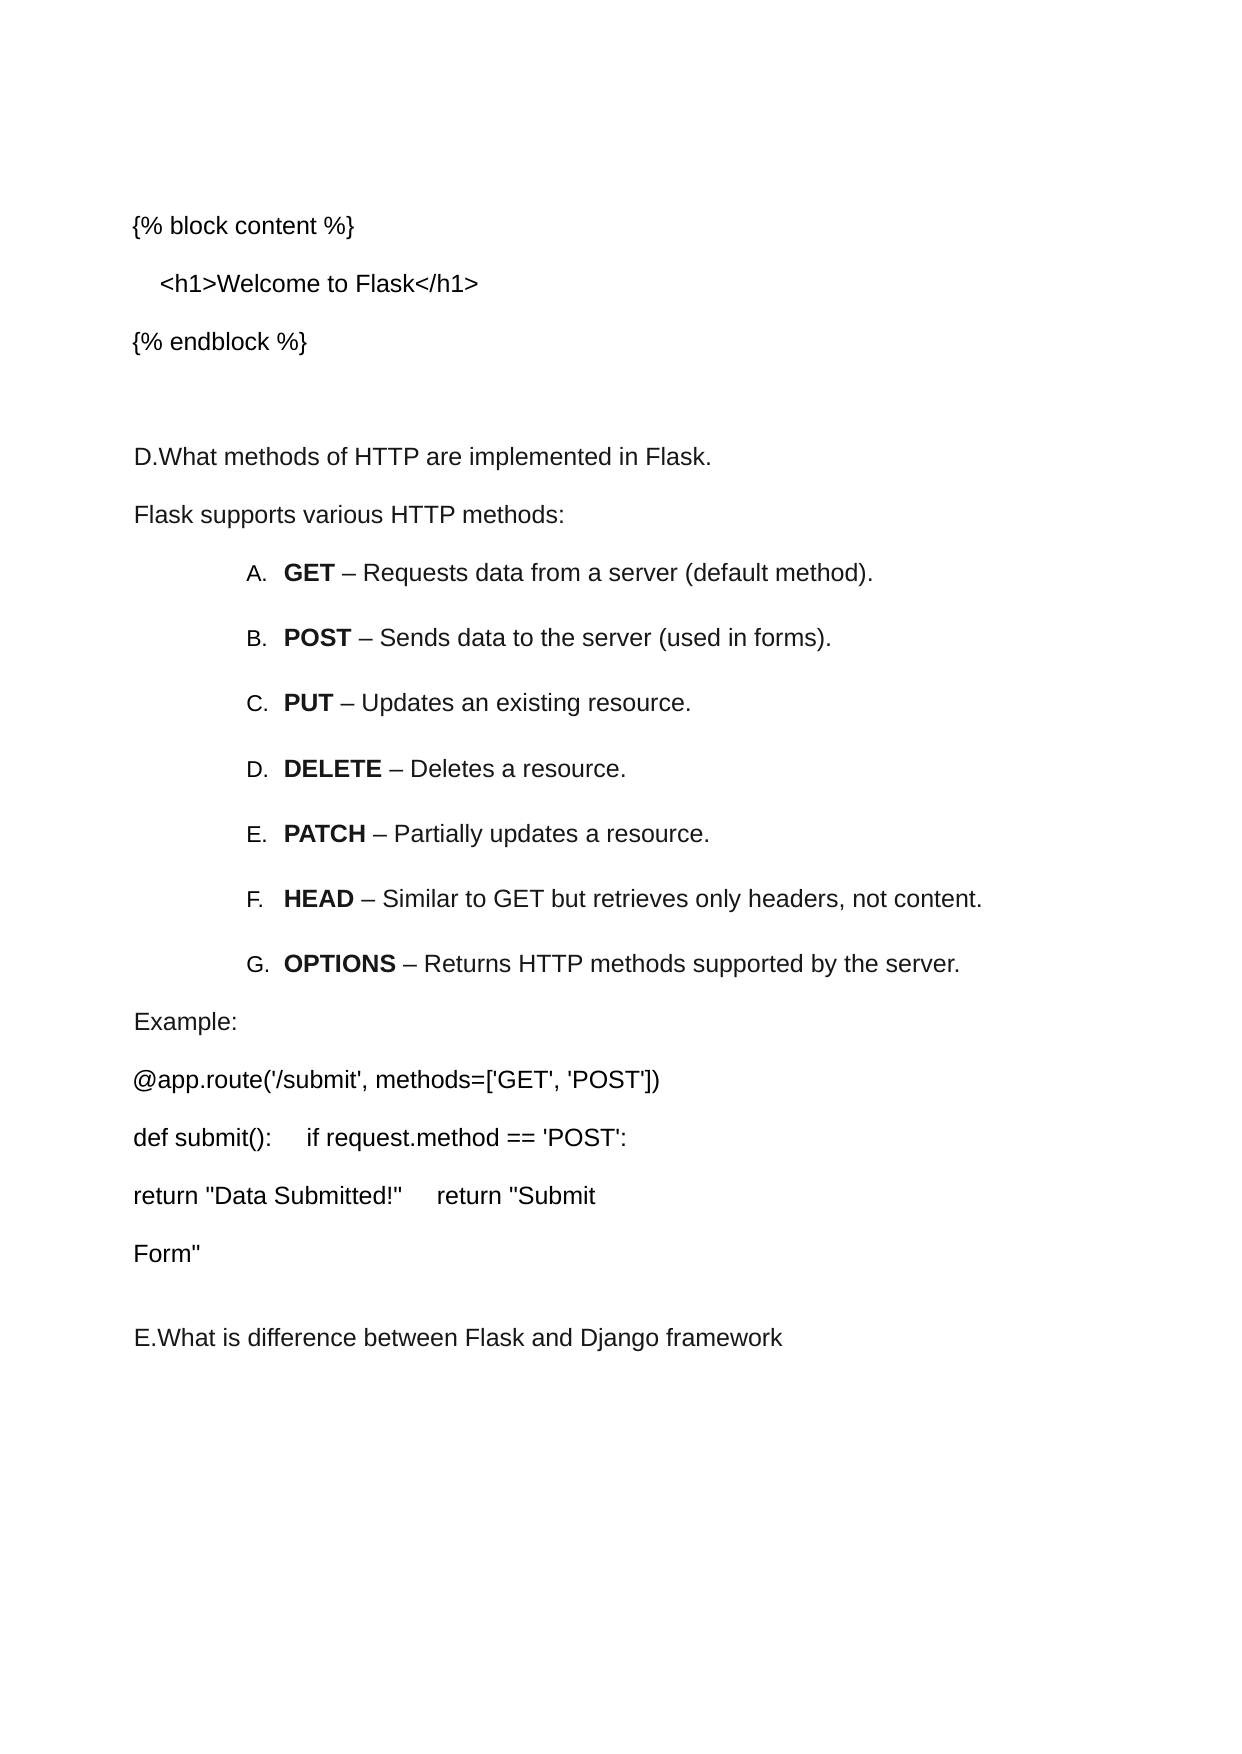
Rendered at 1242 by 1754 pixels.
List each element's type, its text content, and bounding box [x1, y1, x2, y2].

text {% endblock %} [132, 327, 1121, 356]
list HEAD – Similar to GET but retrieves only headers, not content. [246, 884, 1122, 913]
text @app.route('/submit', methods=['GET', 'POST']) def submit(): if request.method == 'POST': return "Data Submitted!" return "Submit Form" [132, 1065, 662, 1268]
list GET – Requests data from a server (default method). [246, 558, 1122, 587]
list PUT – Updates an existing resource. [246, 688, 1122, 717]
text Flask supports various HTTP methods: [133, 500, 1122, 529]
list DELETE – Deletes a resource. [246, 754, 1122, 782]
text D.What methods of HTTP are implemented in Flask. [133, 442, 1122, 471]
text E.What is difference between Flask and Django framework [133, 1323, 1122, 1352]
list PATCH – Partially updates a resource. [246, 819, 1122, 848]
list OPTIONS – Returns HTTP methods supported by the server. [246, 949, 1122, 978]
text <h1>Welcome to Flask</h1> [132, 269, 1121, 298]
text {% block content %} [132, 211, 1121, 240]
list POST – Sends data to the server (used in forms). [246, 623, 1122, 652]
text Example: [133, 1007, 1122, 1036]
